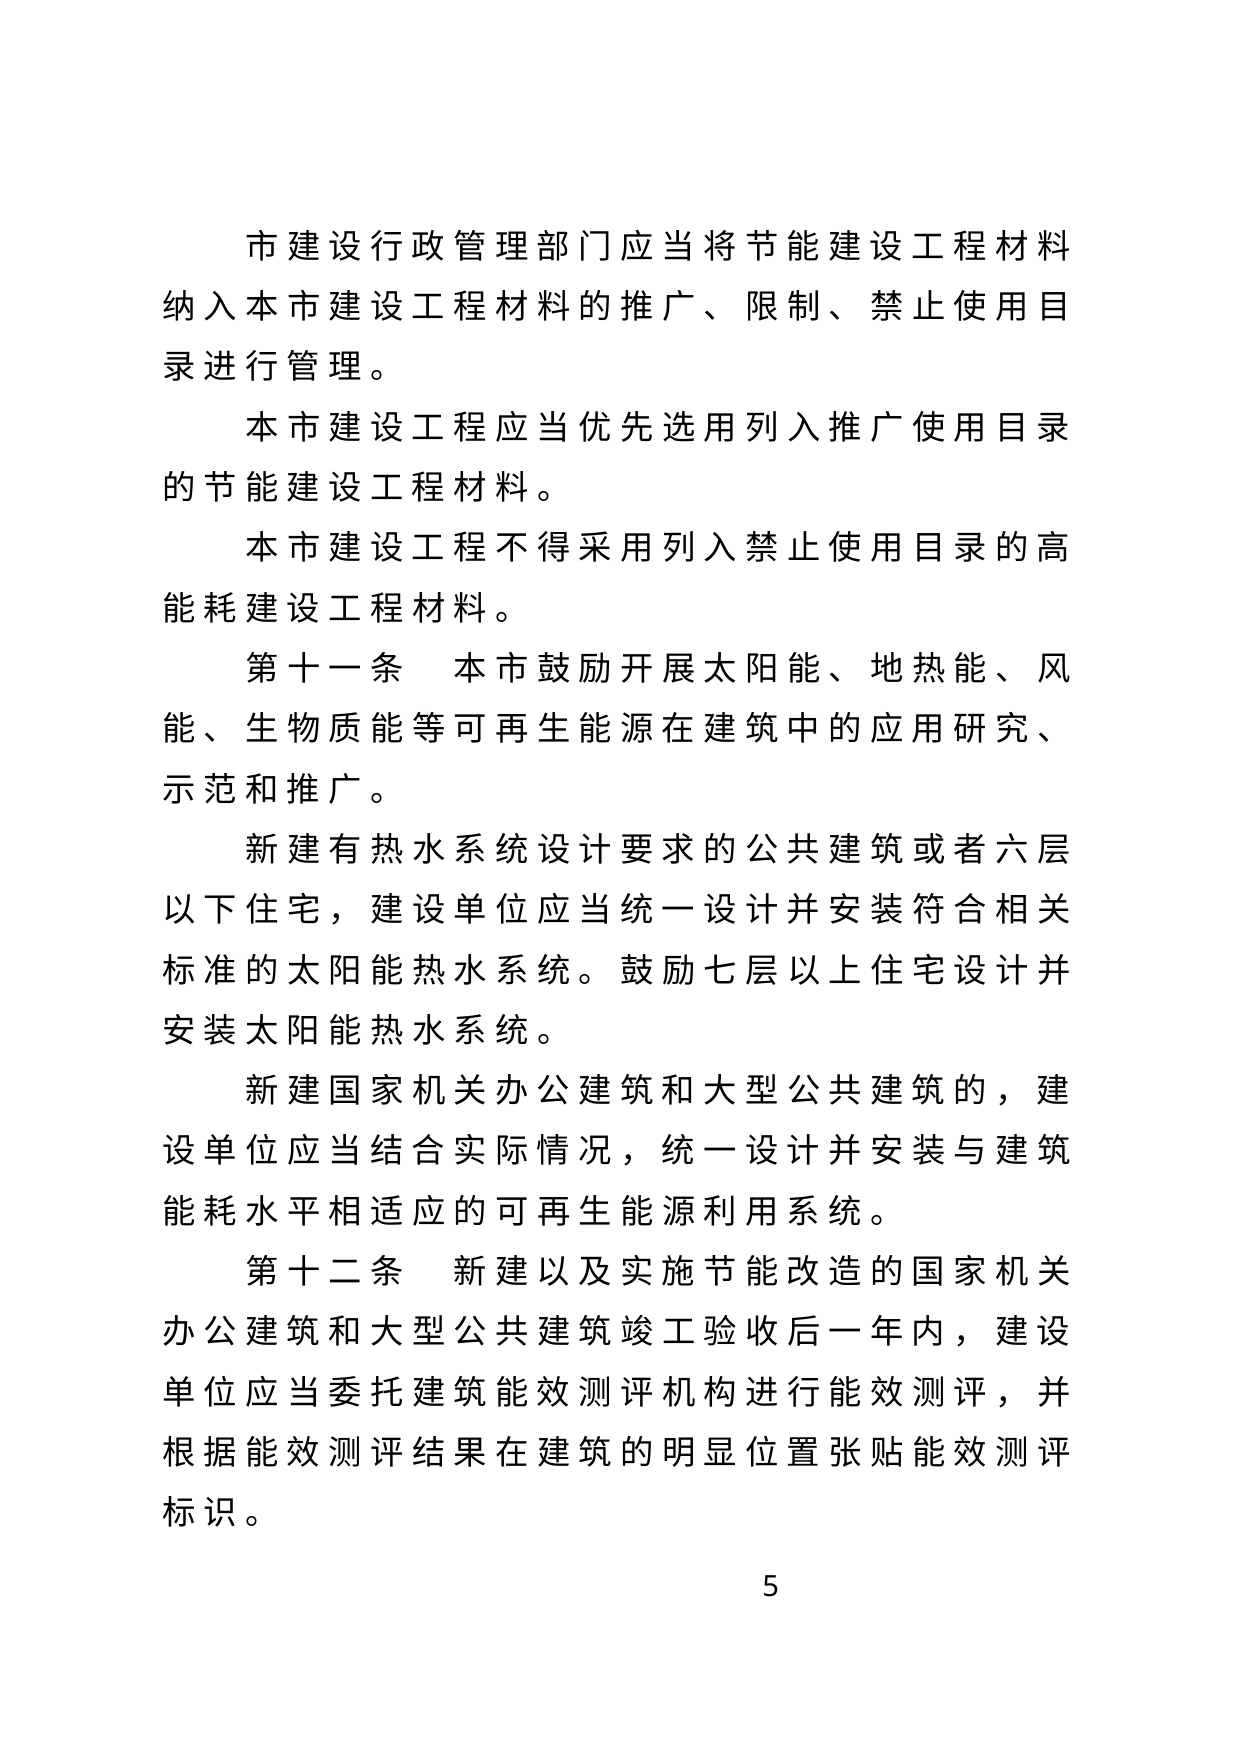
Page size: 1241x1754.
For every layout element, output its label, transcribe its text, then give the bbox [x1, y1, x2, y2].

text 第十二条 新建以及实施节能改造的国家机关办公建筑和大型公共建筑竣工验收后一年内，建设单位应当委托建筑能效测评机构进行能效测评，并根据能效测评结果在建筑的明显位置张贴能效测评标识。 [162, 1239, 1078, 1540]
text 第十一条 本市鼓励开展太阳能、地热能、风能、生物质能等可再生能源在建筑中的应用研究、示范和推广。 [162, 636, 1078, 817]
text 市建设行政管理部门应当将节能建设工程材料纳入本市建设工程材料的推广、限制、禁止使用目录进行管理。 [162, 213, 1078, 394]
text 本市建设工程不得采用列入禁止使用目录的高能耗建设工程材料。 [162, 515, 1078, 636]
text 新建国家机关办公建筑和大型公共建筑的，建设单位应当结合实际情况，统一设计并安装与建筑能耗水平相适应的可再生能源利用系统。 [162, 1058, 1078, 1239]
text 新建有热水系统设计要求的公共建筑或者六层以下住宅，建设单位应当统一设计并安装符合相关标准的太阳能热水系统。鼓励七层以上住宅设计并安装太阳能热水系统。 [162, 817, 1078, 1058]
text 本市建设工程应当优先选用列入推广使用目录的节能建设工程材料。 [162, 394, 1078, 515]
